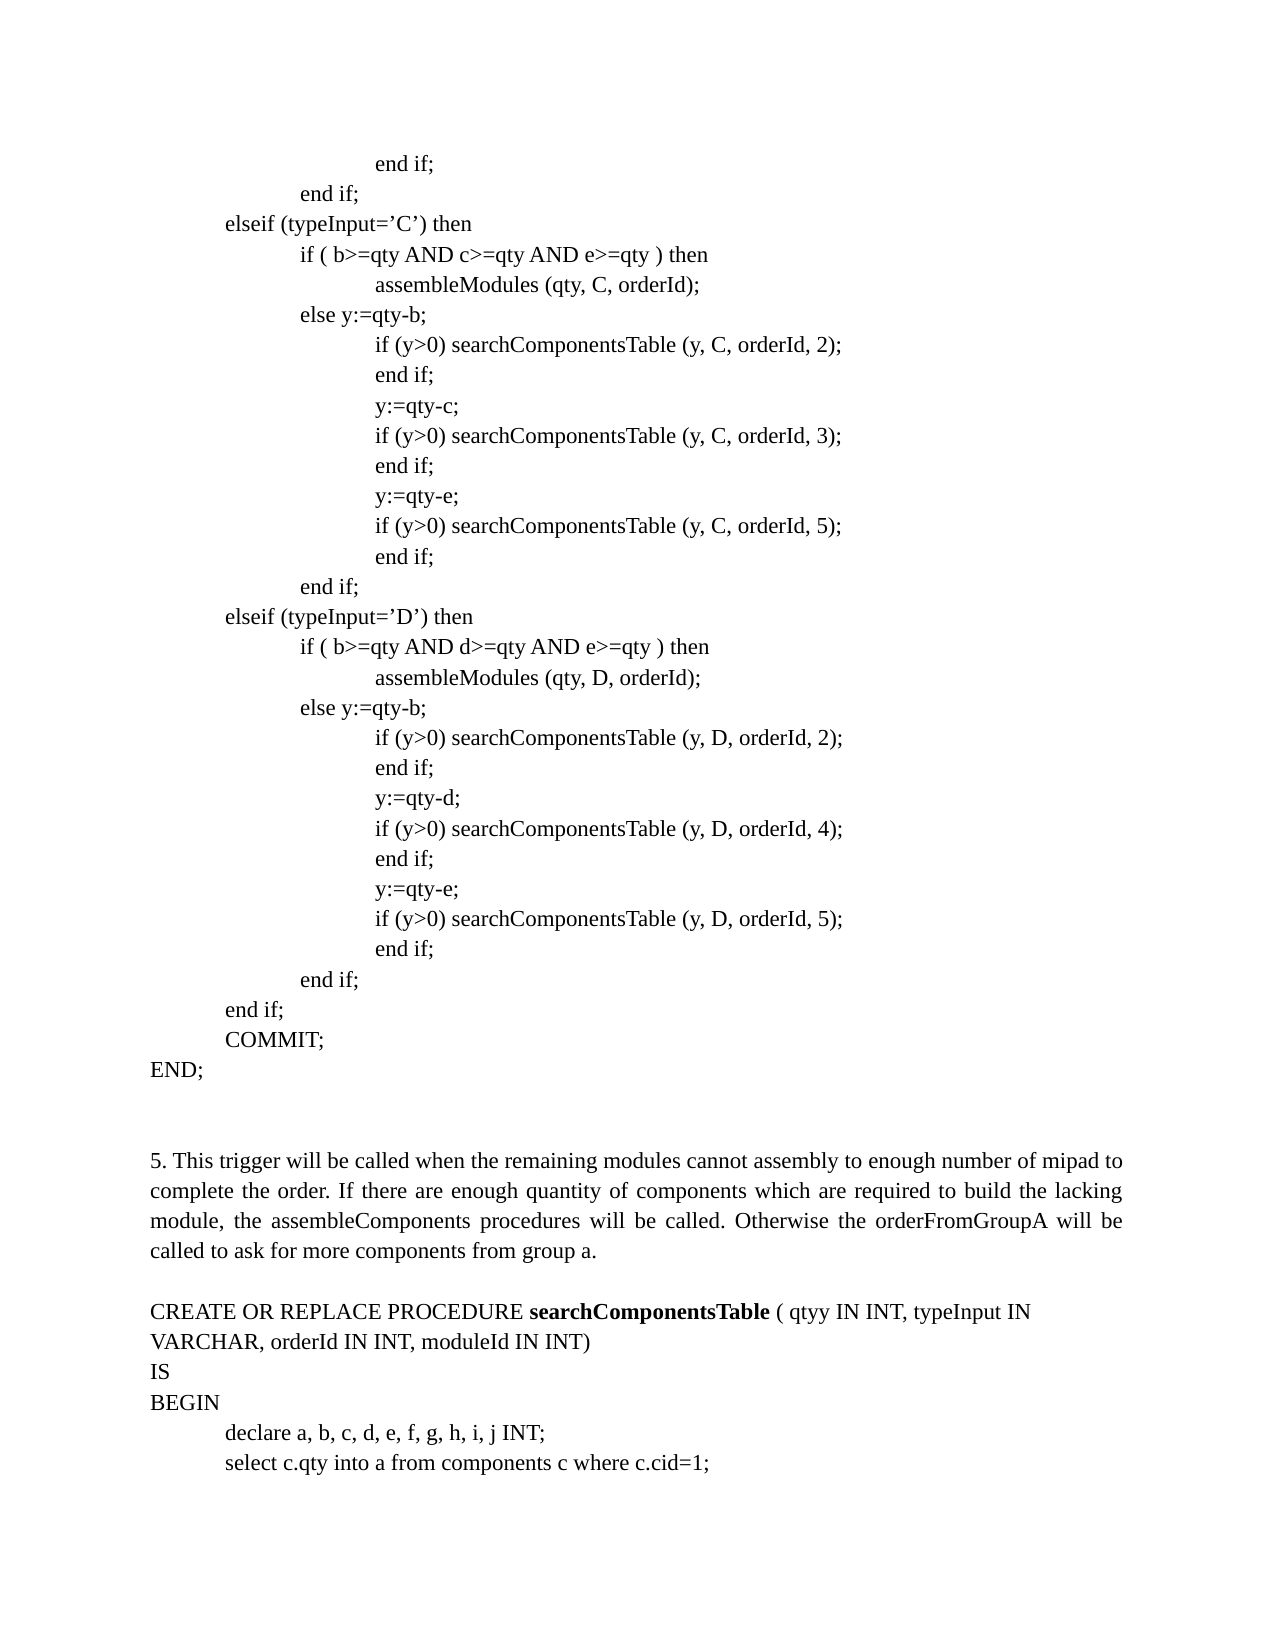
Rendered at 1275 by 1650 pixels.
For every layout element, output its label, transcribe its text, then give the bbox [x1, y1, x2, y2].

text end if; [150, 845, 1125, 871]
text if ( b>=qty AND c>=qty AND e>=qty ) then [150, 241, 1125, 267]
text COMMIT; [150, 1026, 1125, 1052]
text elseif (typeInput=’C’) then [150, 210, 1125, 237]
text if (y>0) searchComponentsTable (y, D, orderId, 2); [150, 724, 1125, 750]
text if (y>0) searchComponentsTable (y, D, orderId, 4); [150, 814, 1125, 841]
text elseif (typeInput=’D’) then [150, 603, 1125, 629]
text end if; [150, 996, 1125, 1022]
text select c.qty into a from components c where c.cid=1; [150, 1449, 1125, 1475]
text end if; [150, 452, 1125, 478]
text end if; [150, 754, 1125, 781]
text BEGIN [150, 1388, 1125, 1415]
text y:=qty-e; [150, 482, 1125, 509]
text else y:=qty-b; [150, 301, 1125, 327]
text end if; [150, 361, 1125, 388]
text end if; [150, 150, 1125, 176]
text else y:=qty-b; [150, 694, 1125, 720]
text end if; [150, 543, 1125, 569]
text end if; [150, 573, 1125, 599]
text end if; [150, 180, 1125, 207]
text IS [150, 1358, 1125, 1385]
text if (y>0) searchComponentsTable (y, D, orderId, 5); [150, 905, 1125, 932]
text assembleModules (qty, D, orderId); [150, 663, 1125, 690]
text if (y>0) searchComponentsTable (y, C, orderId, 5); [150, 512, 1125, 539]
text y:=qty-c; [150, 392, 1125, 418]
text y:=qty-e; [150, 875, 1125, 901]
text assembleModules (qty, C, orderId); [150, 271, 1125, 297]
text if ( b>=qty AND d>=qty AND e>=qty ) then [150, 633, 1125, 660]
text CREATE OR REPLACE PROCEDURE searchComponentsTable ( qtyy IN INT, typeInput IN VARCHAR, orderId IN INT, moduleId IN INT) [150, 1298, 1125, 1354]
text if (y>0) searchComponentsTable (y, C, orderId, 2); [150, 331, 1125, 358]
text declare a, b, c, d, e, f, g, h, i, j INT; [150, 1419, 1125, 1445]
text end if; [150, 966, 1125, 992]
text END; [150, 1056, 1125, 1083]
text y:=qty-d; [150, 784, 1125, 811]
text 5. This trigger will be called when the remaining modules cannot assembly to enough number of mipad to complete the order. If there are enough quantity of components which are required to build the lacking module, the assembleComponents procedures will be called. Otherwise the orderFromGroupA will be called to ask for more components from group a. [150, 1147, 1125, 1264]
text end if; [150, 935, 1125, 962]
text if (y>0) searchComponentsTable (y, C, orderId, 3); [150, 422, 1125, 448]
